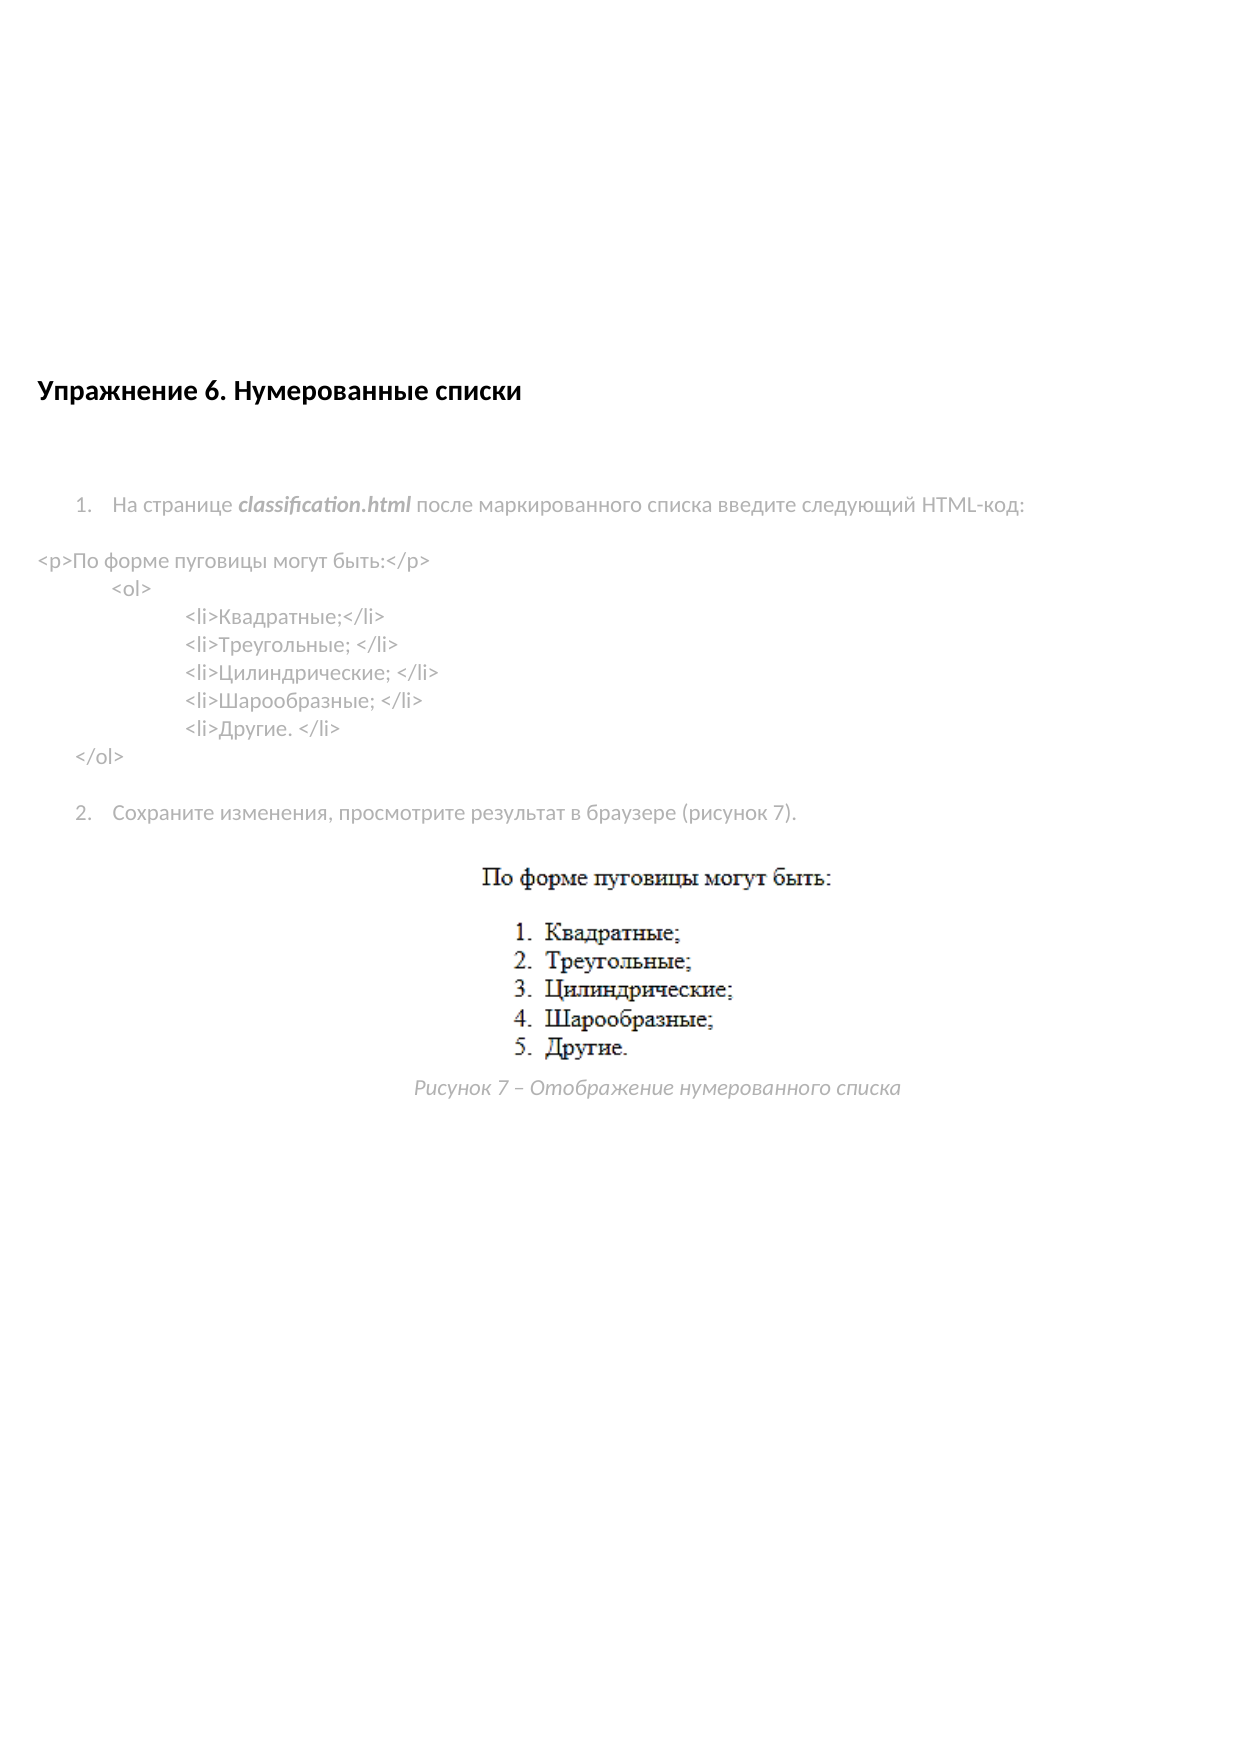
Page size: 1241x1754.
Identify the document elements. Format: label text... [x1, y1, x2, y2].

text <li>Шарообразные; </li> [111, 686, 1203, 714]
text <ol> [37, 574, 1203, 602]
list На странице classification.html после маркированного списка введите следующий HTML-код: [75, 490, 1203, 518]
text <li>Цилиндрические; </li> [111, 658, 1203, 686]
list Сохраните изменения, просмотрите результат в браузере (рисунок 7). [75, 798, 1203, 826]
subtitle Упражнение 6. Нумерованные списки [37, 372, 1203, 408]
text <li>Квадратные;</li> [111, 602, 1203, 630]
picture [472, 854, 843, 1074]
text <li>Другие. </li> [111, 714, 1203, 742]
text <li>Треугольные; </li> [111, 630, 1203, 658]
text <p>По форме пуговицы могут быть:</p> [37, 546, 1203, 574]
text </ol> [37, 742, 1203, 770]
list Рисунок 7 – Отображение нумерованного списка [112, 1073, 1203, 1101]
